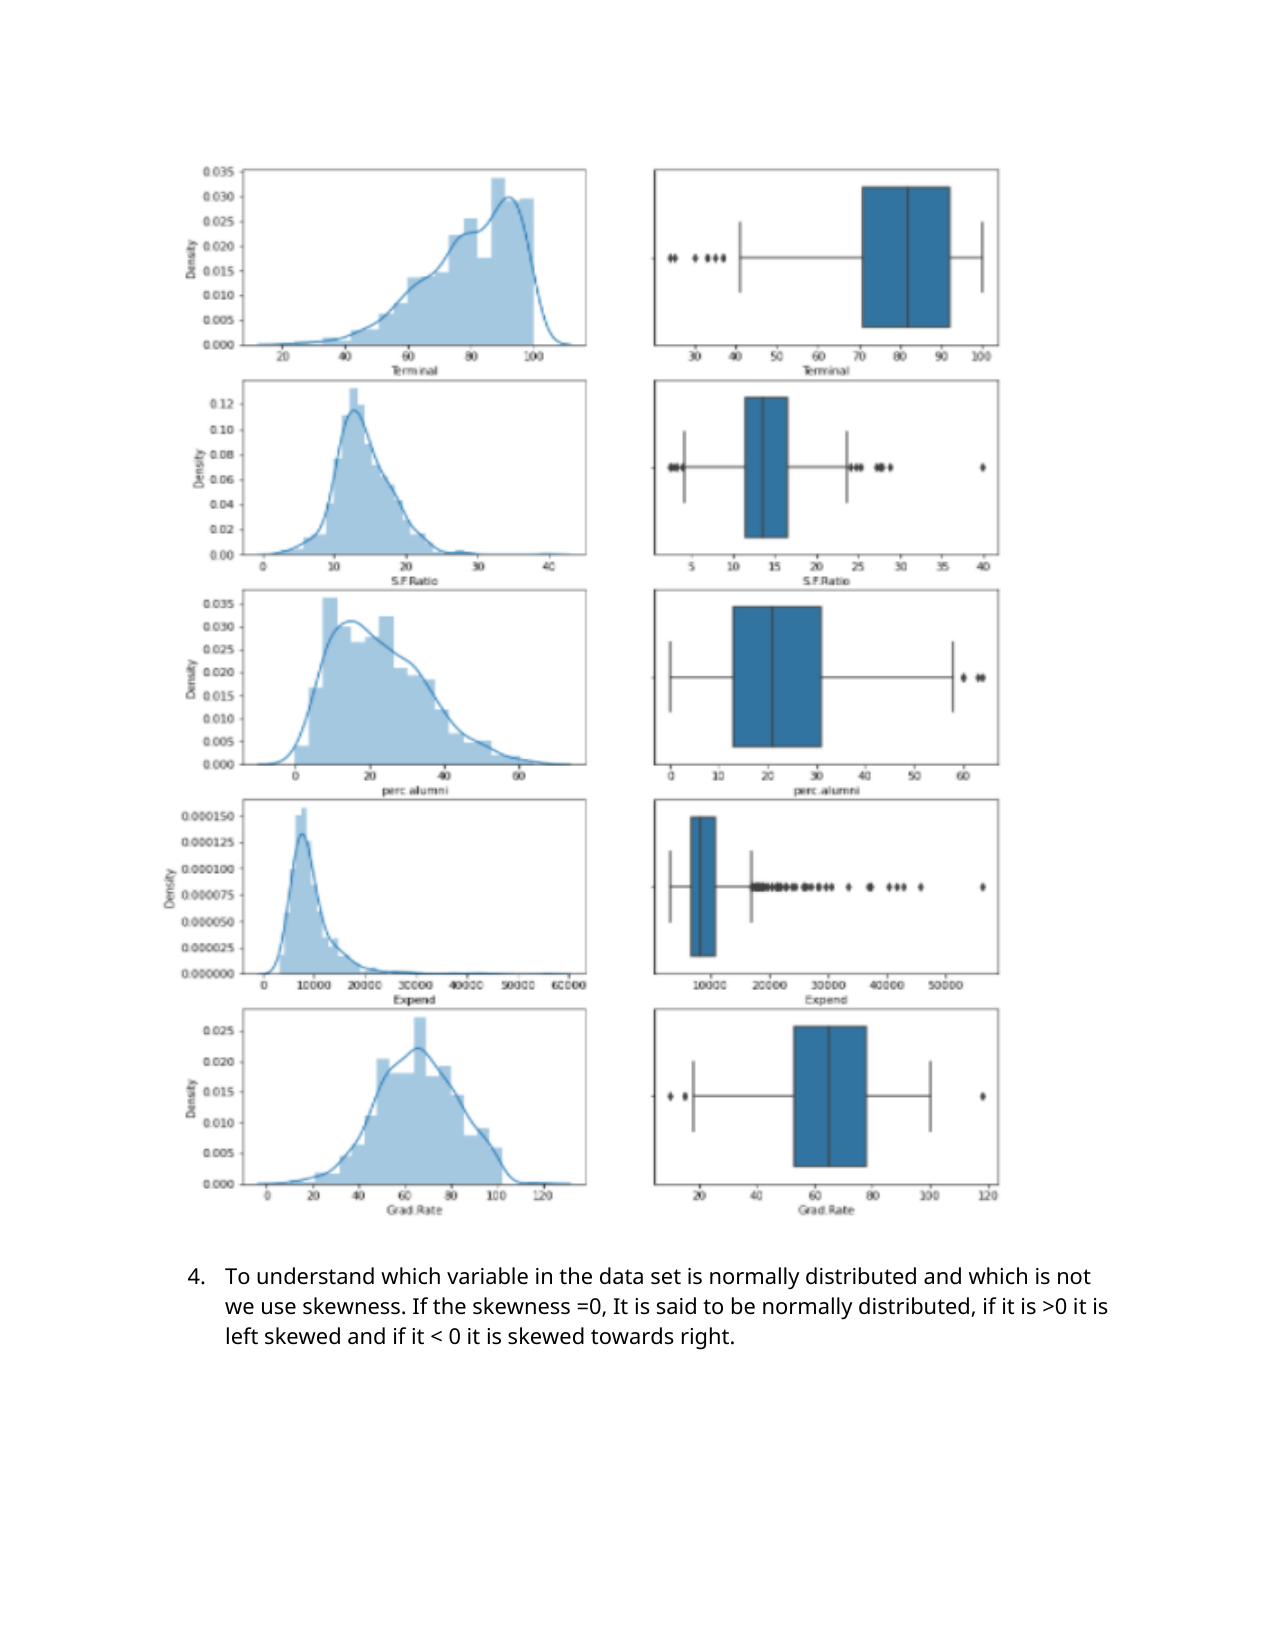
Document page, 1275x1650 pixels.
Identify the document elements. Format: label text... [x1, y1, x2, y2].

picture [150, 150, 1104, 1232]
list To understand which variable in the data set is normally distributed and which is not we use skewness. If the skewness =0, It is said to be normally distributed, if it is >0 it is left skewed and if it < 0 it is skewed towards right. [187, 1261, 1125, 1350]
